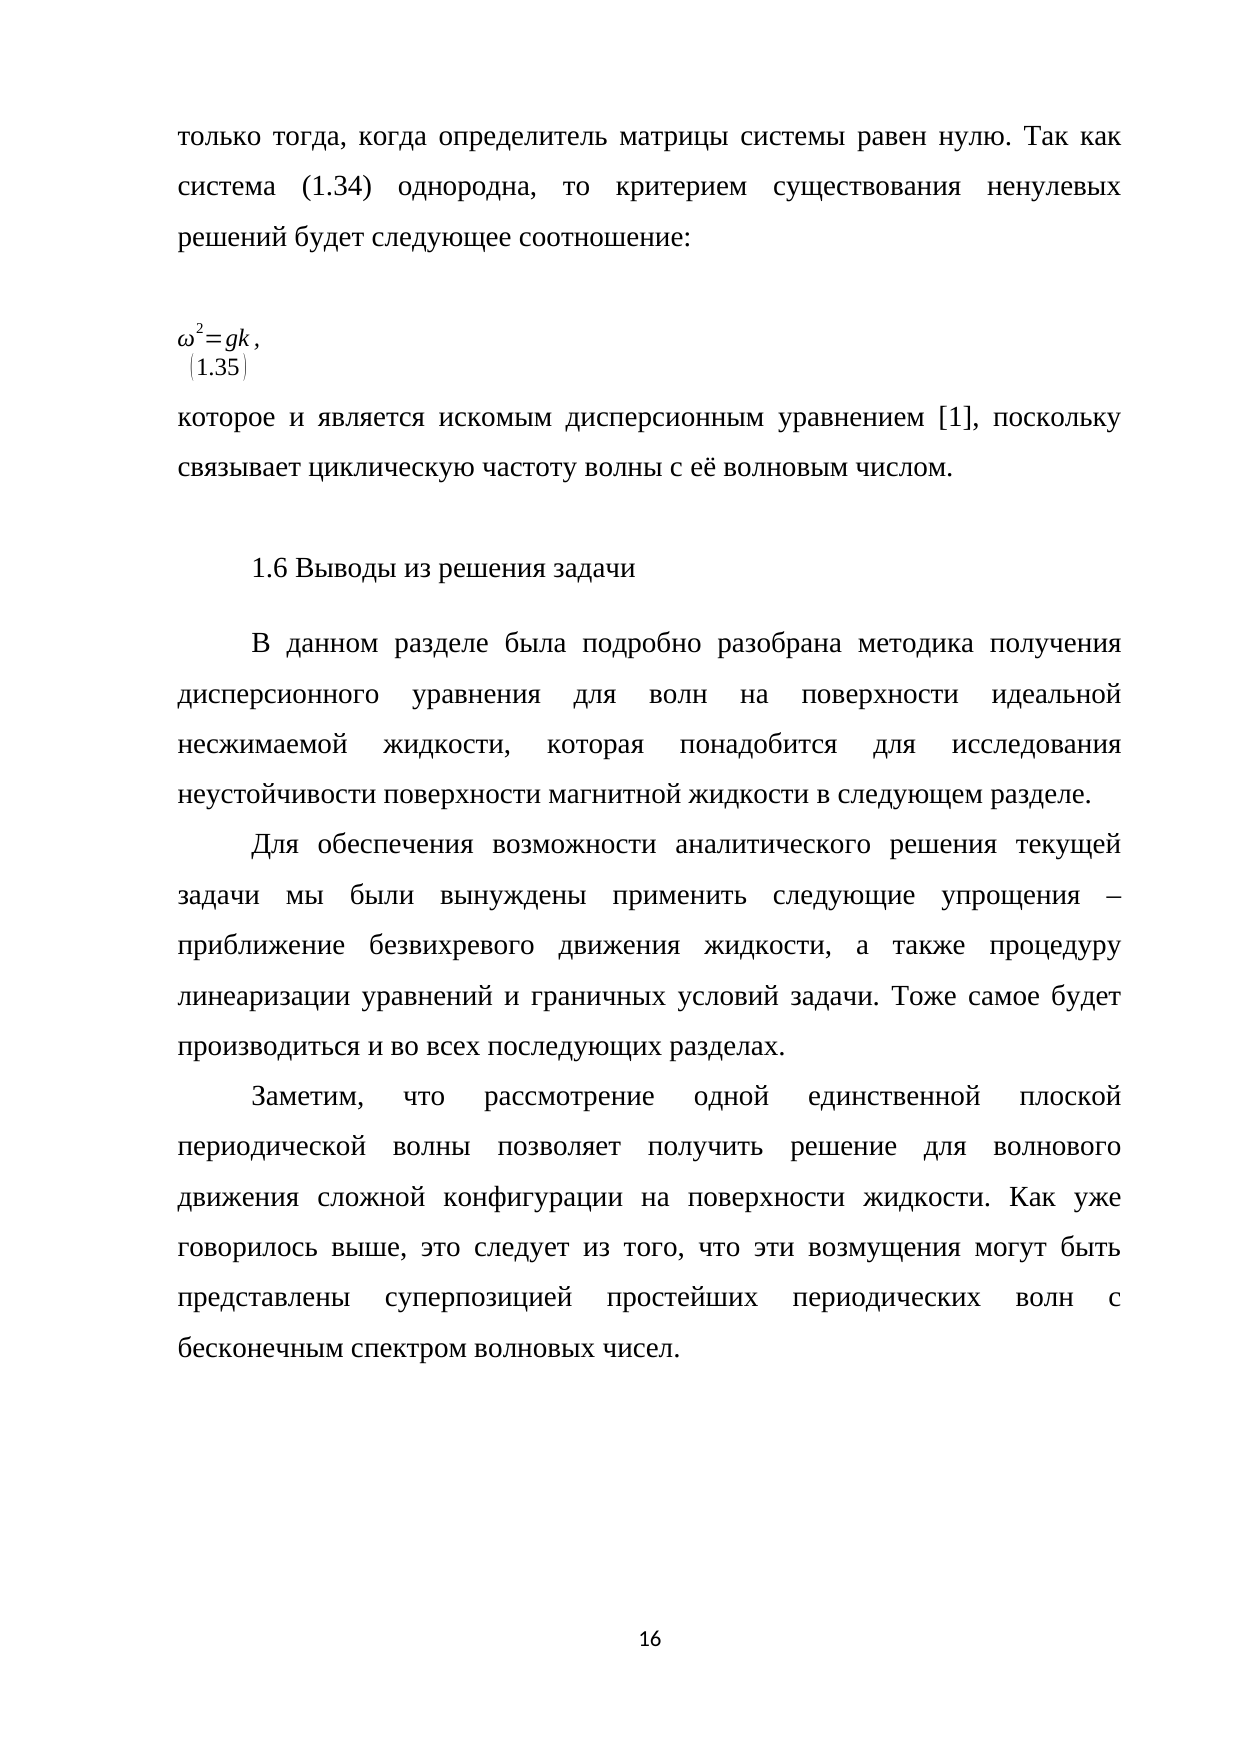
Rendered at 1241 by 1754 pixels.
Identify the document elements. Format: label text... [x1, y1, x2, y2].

text В данном разделе была подробно разобрана методика получения дисперсионного уравнения для волн на поверхности идеальной несжимаемой жидкости, которая понадобится для исследования неустойчивости поверхности магнитной жидкости в следующем разделе. [177, 625, 1122, 810]
text Заметим, что рассмотрение одной единственной плоской периодической волны позволяет получить решение для волнового движения сложной конфигурации на поверхности жидкости. Как уже говорилось выше, это следует из того, что эти возмущения могут быть представлены суперпозицией простейших периодических волн с бесконечным спектром волновых чисел. [177, 1078, 1122, 1363]
text которое и является искомым дисперсионным уравнением [1], поскольку связывает циклическую частоту волны с её волновым числом. [177, 399, 1122, 483]
text 1.6 Выводы из решения задачи [177, 550, 1122, 584]
text Для обеспечения возможности аналитического решения текущей задачи мы были вынуждены применить следующие упрощения – приближение безвихревого движения жидкости, а также процедуру линеаризации уравнений и граничных условий задачи. Тоже самое будет производиться и во всех последующих разделах. [177, 827, 1122, 1061]
